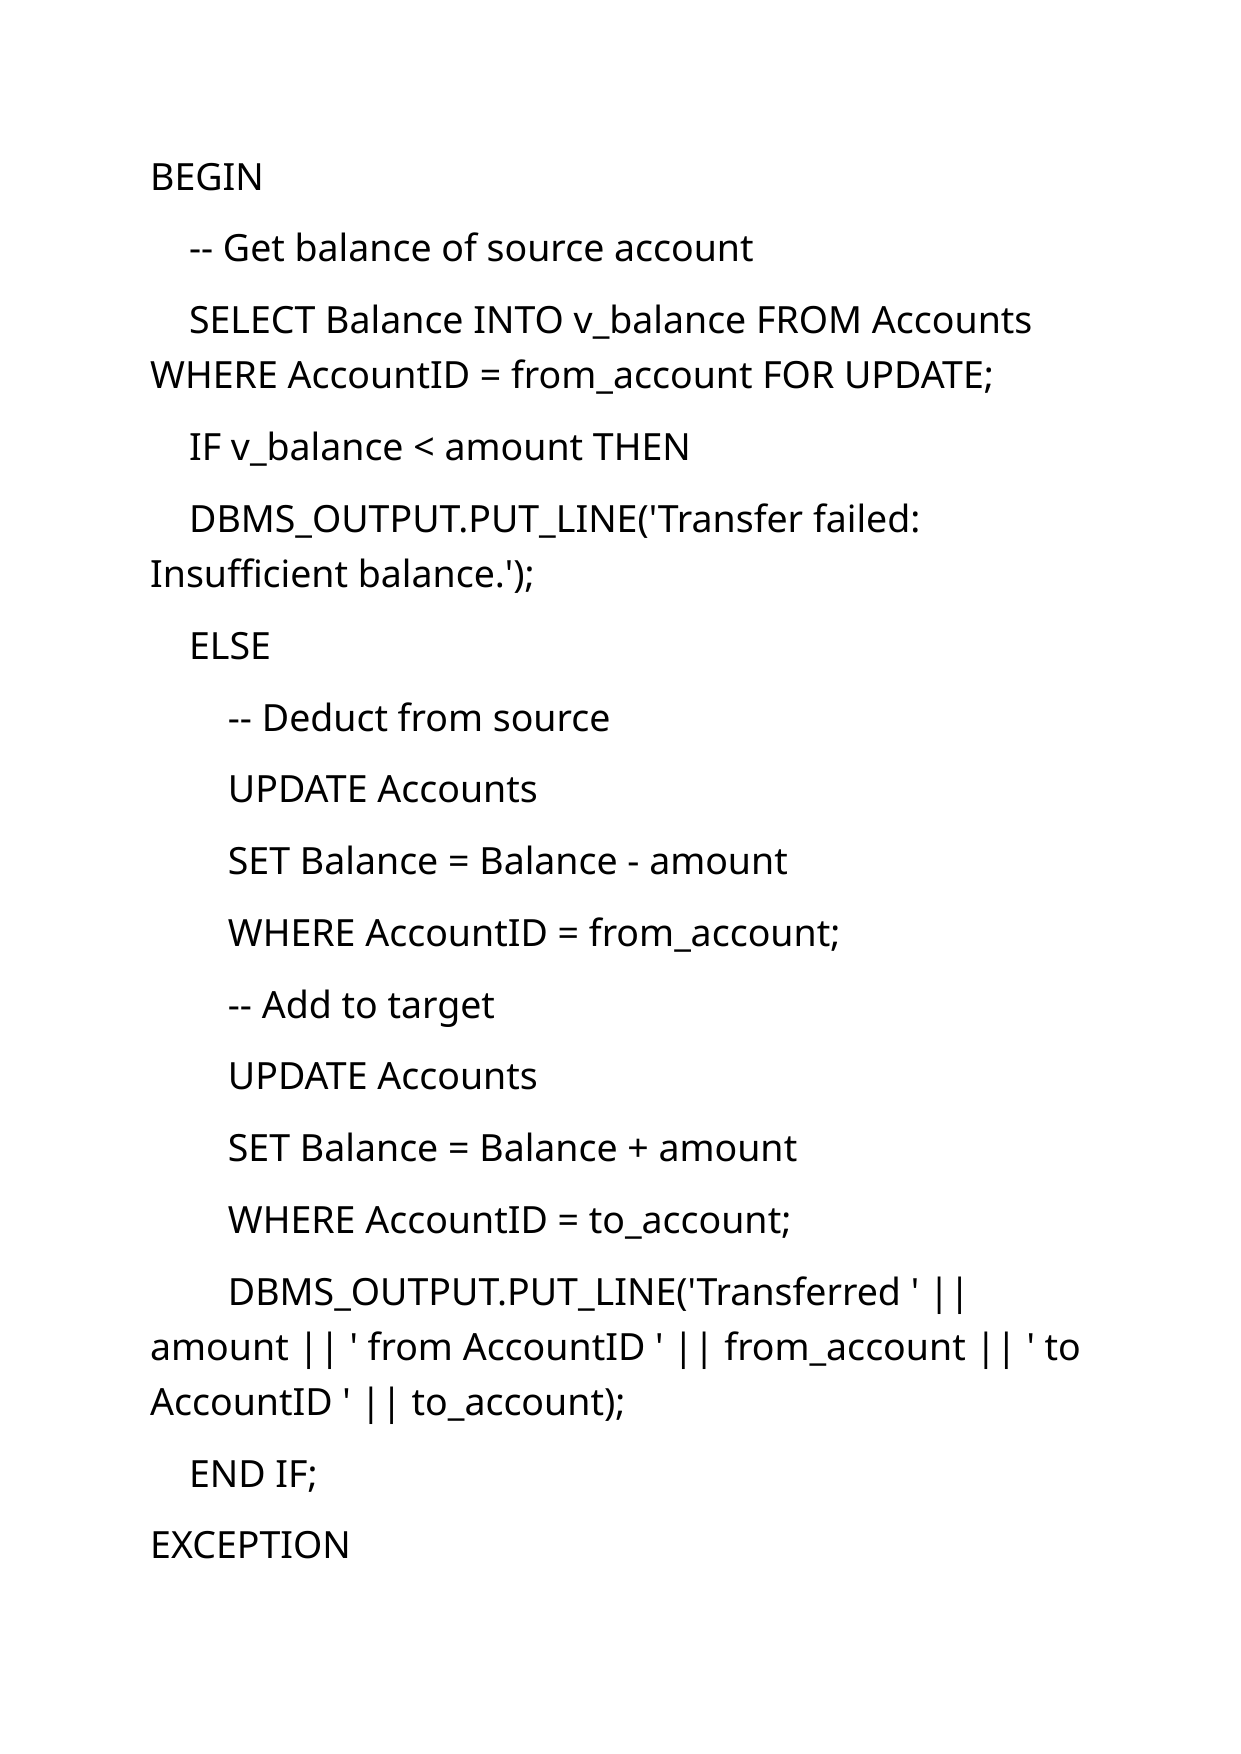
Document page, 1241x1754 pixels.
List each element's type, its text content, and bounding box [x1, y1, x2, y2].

text END IF; [150, 1447, 1090, 1498]
text DBMS_OUTPUT.PUT_LINE('Transfer failed: Insufficient balance.'); [150, 492, 1090, 598]
text DBMS_OUTPUT.PUT_LINE('Transferred ' || amount || ' from AccountID ' || from_account || ' to AccountID ' || to_account); [150, 1265, 1090, 1426]
text -- Get balance of source account [150, 222, 1090, 273]
text UPDATE Accounts [150, 1050, 1090, 1101]
text SET Balance = Balance + amount [150, 1121, 1090, 1172]
text -- Deduct from source [150, 691, 1090, 742]
text BEGIN [150, 150, 1090, 201]
text EXCEPTION [150, 1519, 1090, 1570]
text SET Balance = Balance - amount [150, 834, 1090, 885]
text UPDATE Accounts [150, 763, 1090, 814]
text WHERE AccountID = to_account; [150, 1193, 1090, 1244]
text -- Add to target [150, 978, 1090, 1029]
text SELECT Balance INTO v_balance FROM Accounts WHERE AccountID = from_account FOR UPDATE; [150, 293, 1090, 400]
text ELSE [150, 619, 1090, 670]
text WHERE AccountID = from_account; [150, 906, 1090, 957]
text IF v_balance < amount THEN [150, 420, 1090, 471]
